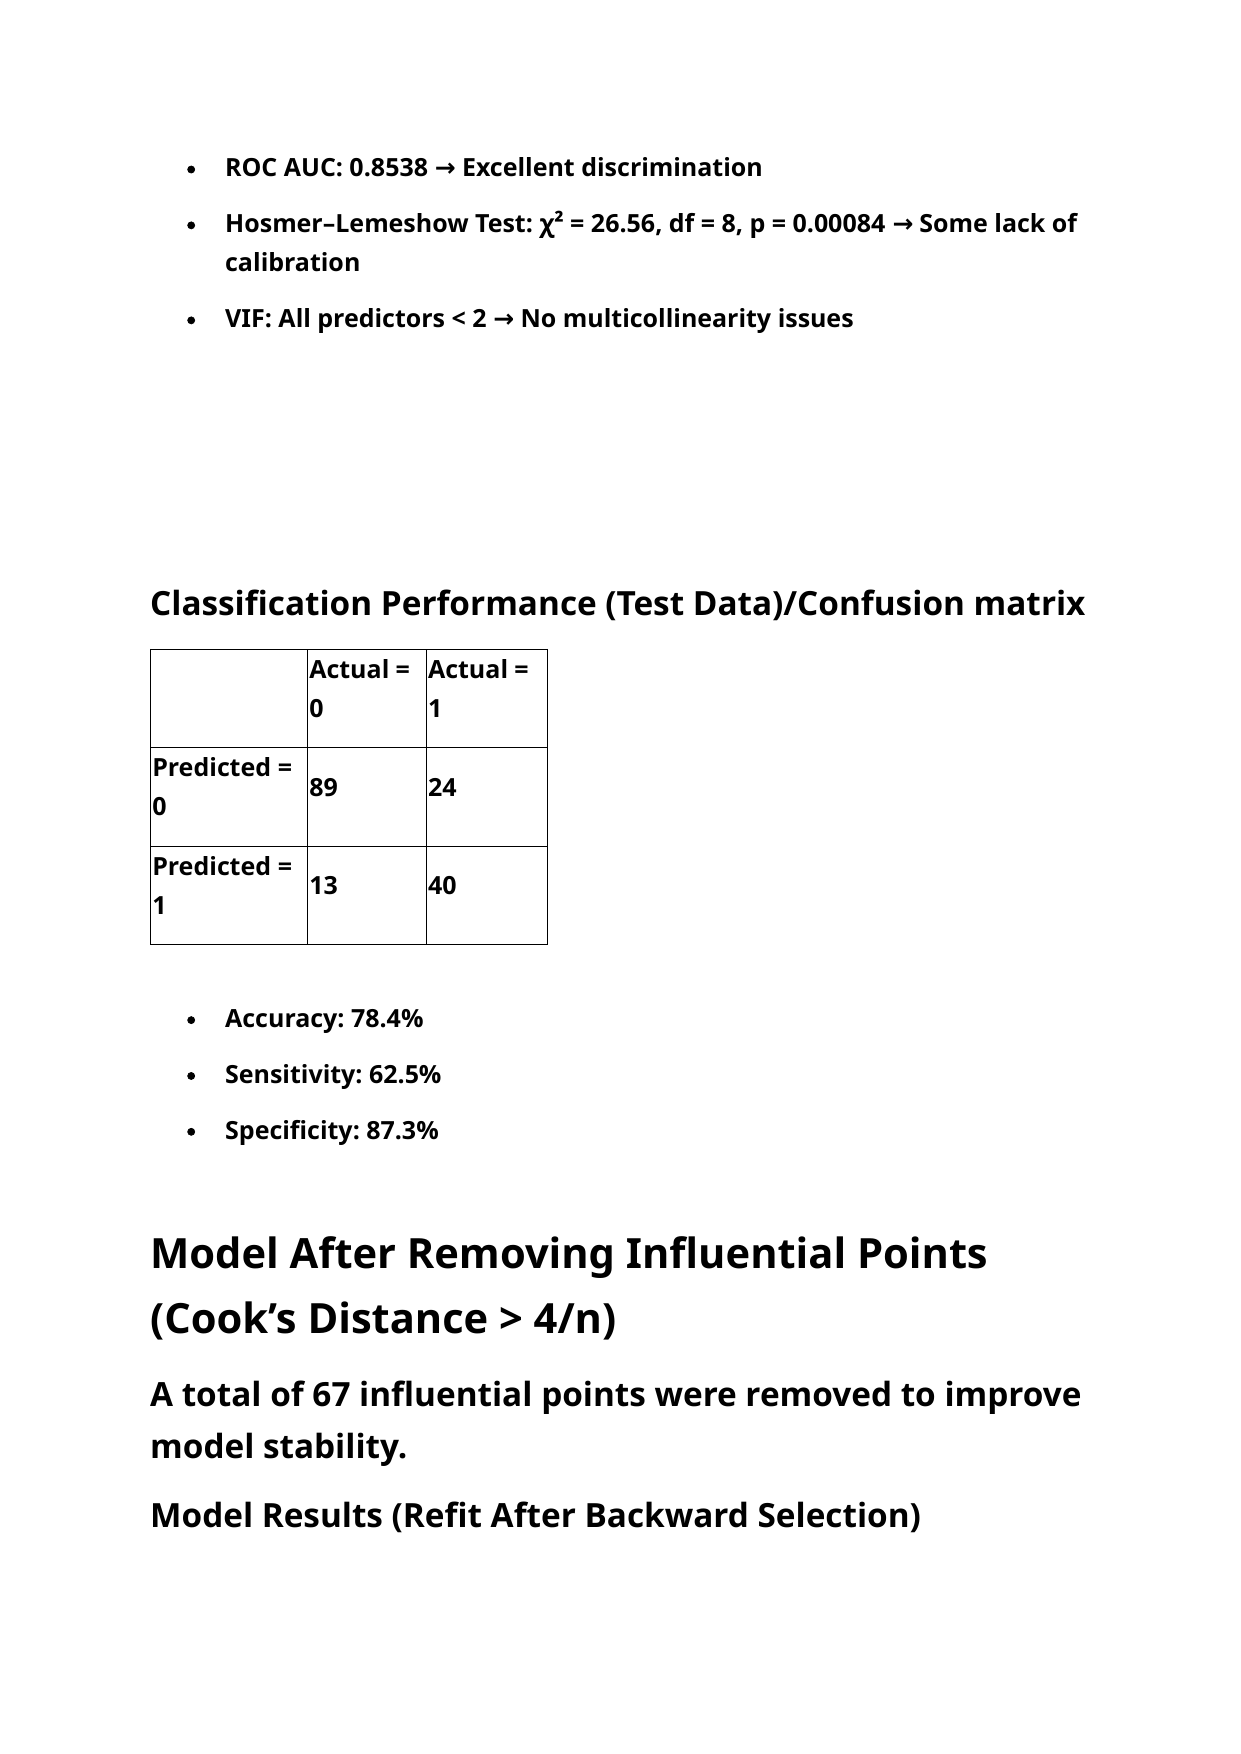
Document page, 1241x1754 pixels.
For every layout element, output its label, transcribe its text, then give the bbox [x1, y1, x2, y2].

table_cell 89 [308, 748, 426, 846]
table_cell Predicted = 1 [151, 847, 307, 944]
list Specificity: 87.3% [187, 1112, 1090, 1146]
table_header Actual = 0 [308, 650, 426, 747]
table_header [151, 650, 307, 747]
list Accuracy: 78.4% [187, 1001, 1090, 1035]
table_cell Predicted = 0 [151, 748, 307, 846]
text Model Results (Refit After Backward Selection) [150, 1492, 1090, 1538]
text A total of 67 influential points were removed to improve model stability. [150, 1371, 1090, 1469]
text Model After Removing Influential Points (Cook’s Distance > 4/n) [150, 1224, 1090, 1346]
table_header Actual = 1 [427, 650, 547, 747]
table_cell 24 [427, 748, 547, 846]
text Classification Performance (Test Data)/Confusion matrix [150, 580, 1090, 625]
table_cell 13 [308, 847, 426, 944]
list Hosmer–Lemeshow Test: χ² = 26.56, df = 8, p = 0.00084 → Some lack of calibration [187, 206, 1090, 279]
table_cell 40 [427, 847, 547, 944]
list ROC AUC: 0.8538 → Excellent discrimination [187, 150, 1090, 184]
list VIF: All predictors < 2 → No multicollinearity issues [187, 301, 1090, 335]
list Sensitivity: 62.5% [187, 1057, 1090, 1091]
